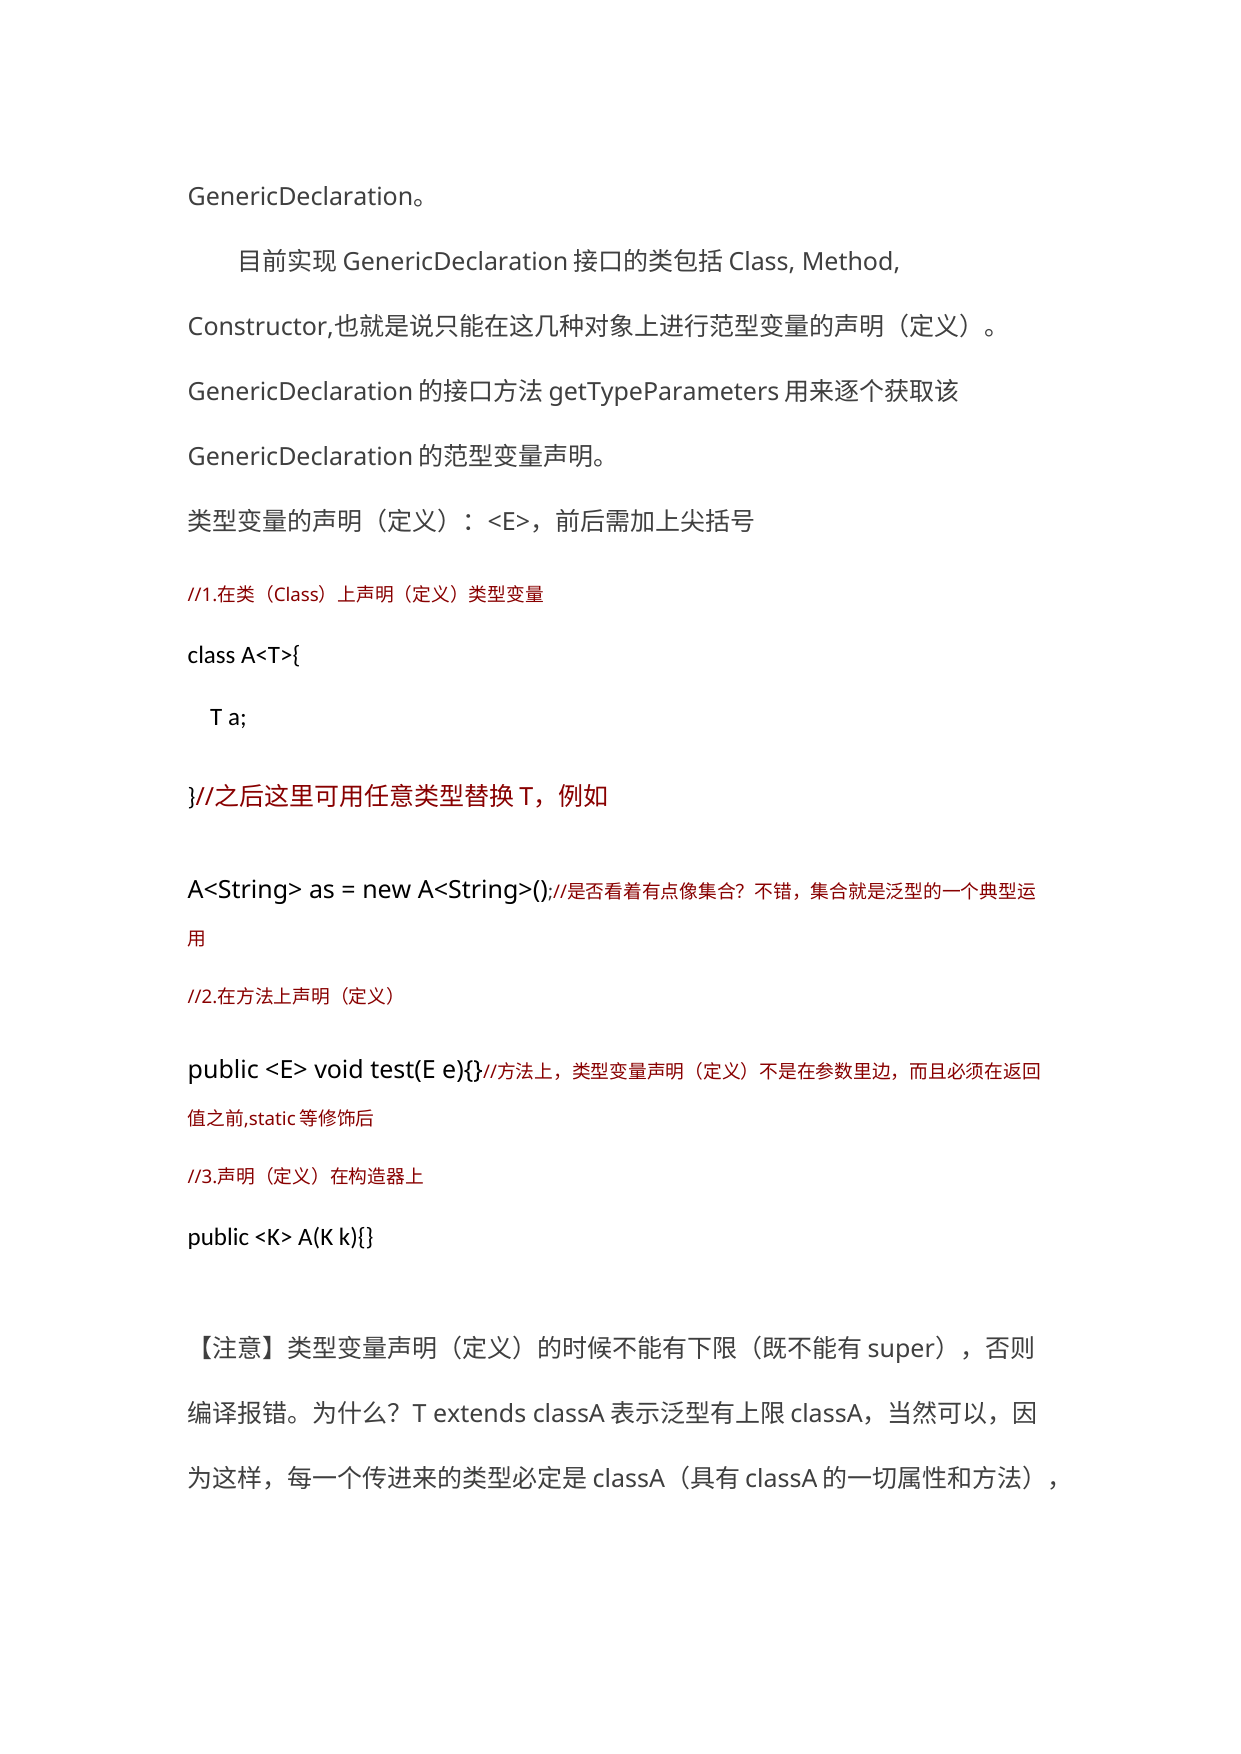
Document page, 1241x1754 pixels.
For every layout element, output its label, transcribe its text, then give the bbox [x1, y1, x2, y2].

text //3.声明（定义）在构造器上 [187, 1159, 1053, 1191]
text public <K> A(K k){} [187, 1220, 1053, 1253]
text T a; [187, 700, 1053, 733]
text public <E> void test(E e){}//方法上，类型变量声明（定义）不是在参数里边，而且必须在返回值之前,static等修饰后 [187, 1036, 1053, 1134]
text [187, 1314, 1053, 1509]
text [187, 162, 1053, 552]
text //2.在方法上声明（定义） [187, 979, 1053, 1011]
text class A<T>{ [187, 639, 1053, 671]
text //1.在类（Class）上声明（定义）类型变量 [187, 577, 1053, 609]
text }//之后这里可用任意类型替换T，例如 [187, 762, 1053, 827]
text A<String> as = new A<String>();//是否看着有点像集合？不错，集合就是泛型的一个典型运用 [187, 856, 1053, 954]
